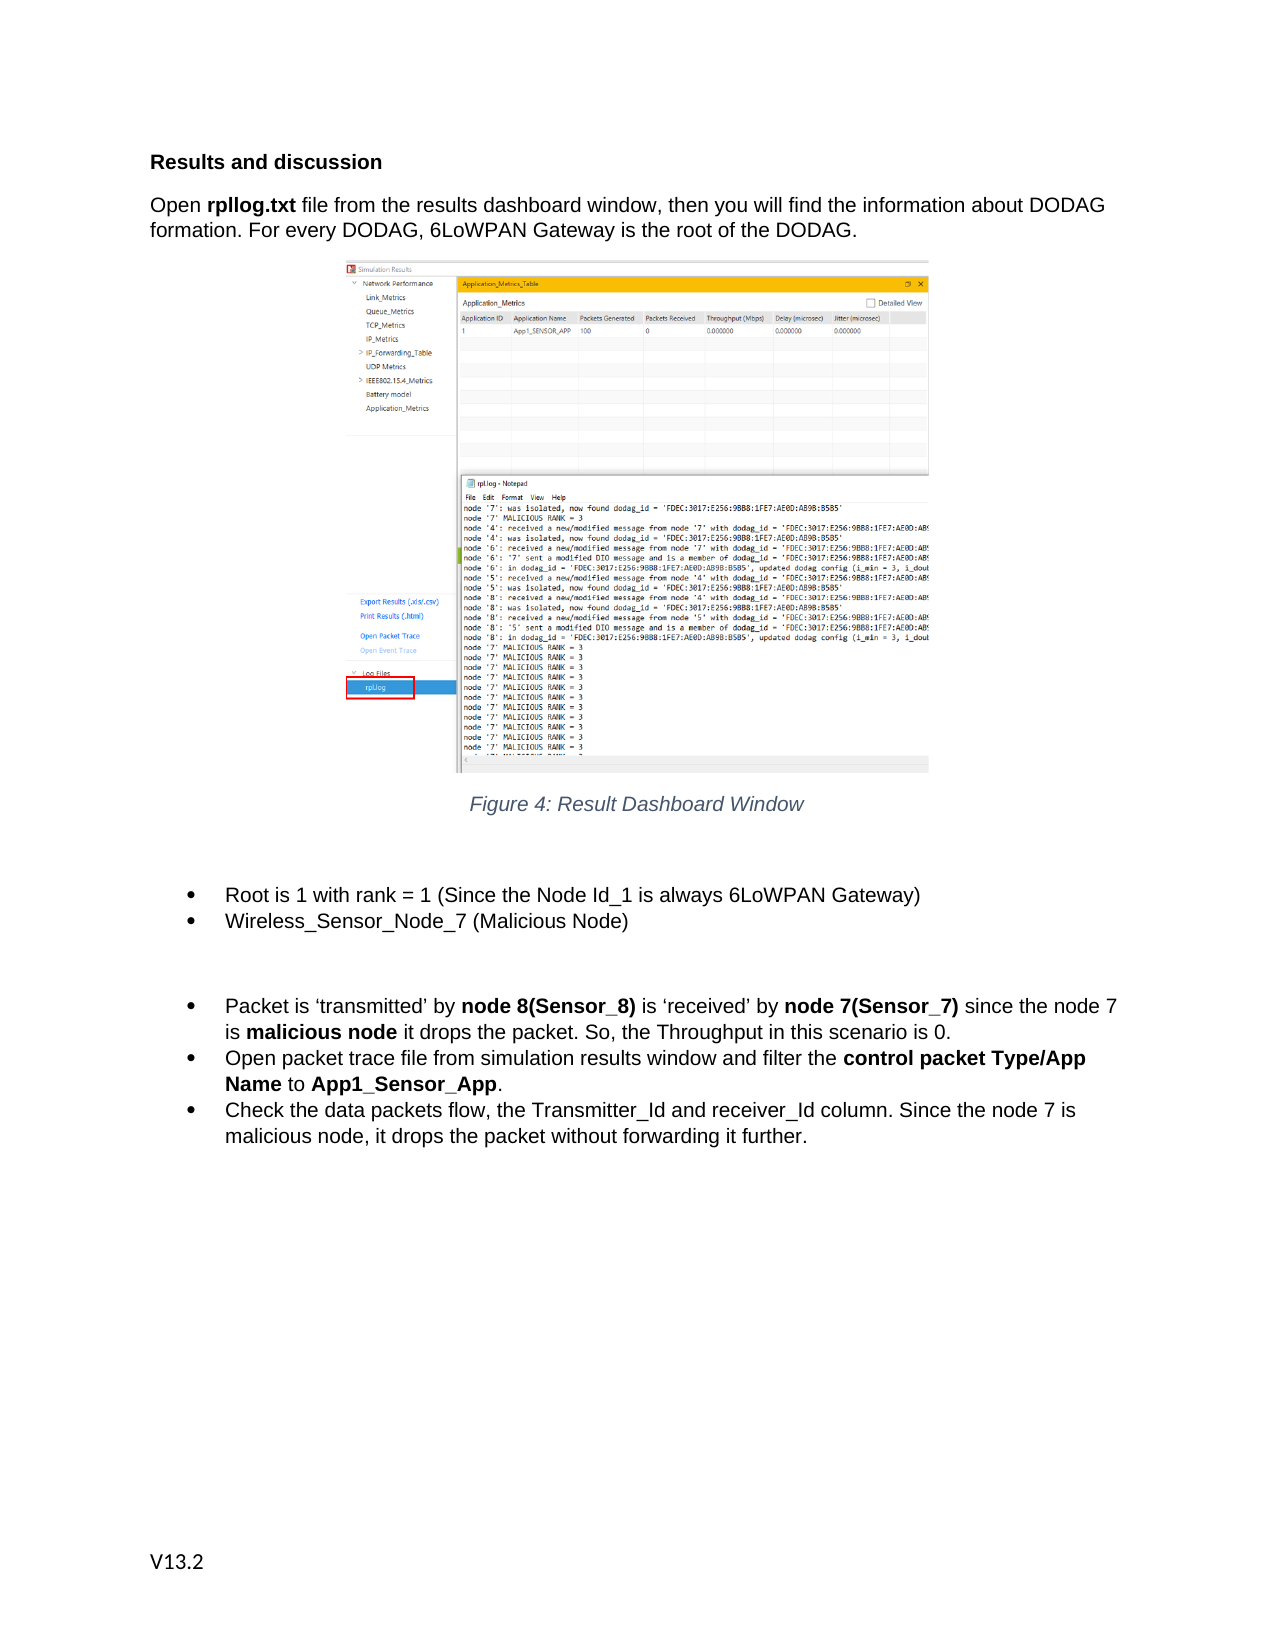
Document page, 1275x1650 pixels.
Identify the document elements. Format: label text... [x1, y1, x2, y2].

list Wireless_Sensor_Node_7 (Malicious Node) [187, 909, 1125, 933]
list Check the data packets flow, the Transmitter_Id and receiver_Id column. Since the node 7 is malicious node, it drops the packet without forwarding it further. [187, 1098, 1125, 1148]
text Results and discussion [150, 150, 1125, 174]
list Open packet trace file from simulation results window and filter the control packet Type/App Name to App1_Sensor_App. [187, 1046, 1125, 1096]
picture [346, 260, 929, 773]
text Open rpllog.txt file from the results dashboard window, then you will find the information about DODAG formation. For every DODAG, 6LoWPAN Gateway is the root of the DODAG. [150, 192, 1125, 242]
list Root is 1 with rank = 1 (Since the Node Id_1 is always 6LoWPAN Gateway) [187, 883, 1125, 907]
list Packet is ‘transmitted’ by node 8(Sensor_8) is ‘received’ by node 7(Sensor_7) since the node 7 is malicious node it drops the packet. So, the Throughput in this scenario is 0. [187, 994, 1125, 1044]
